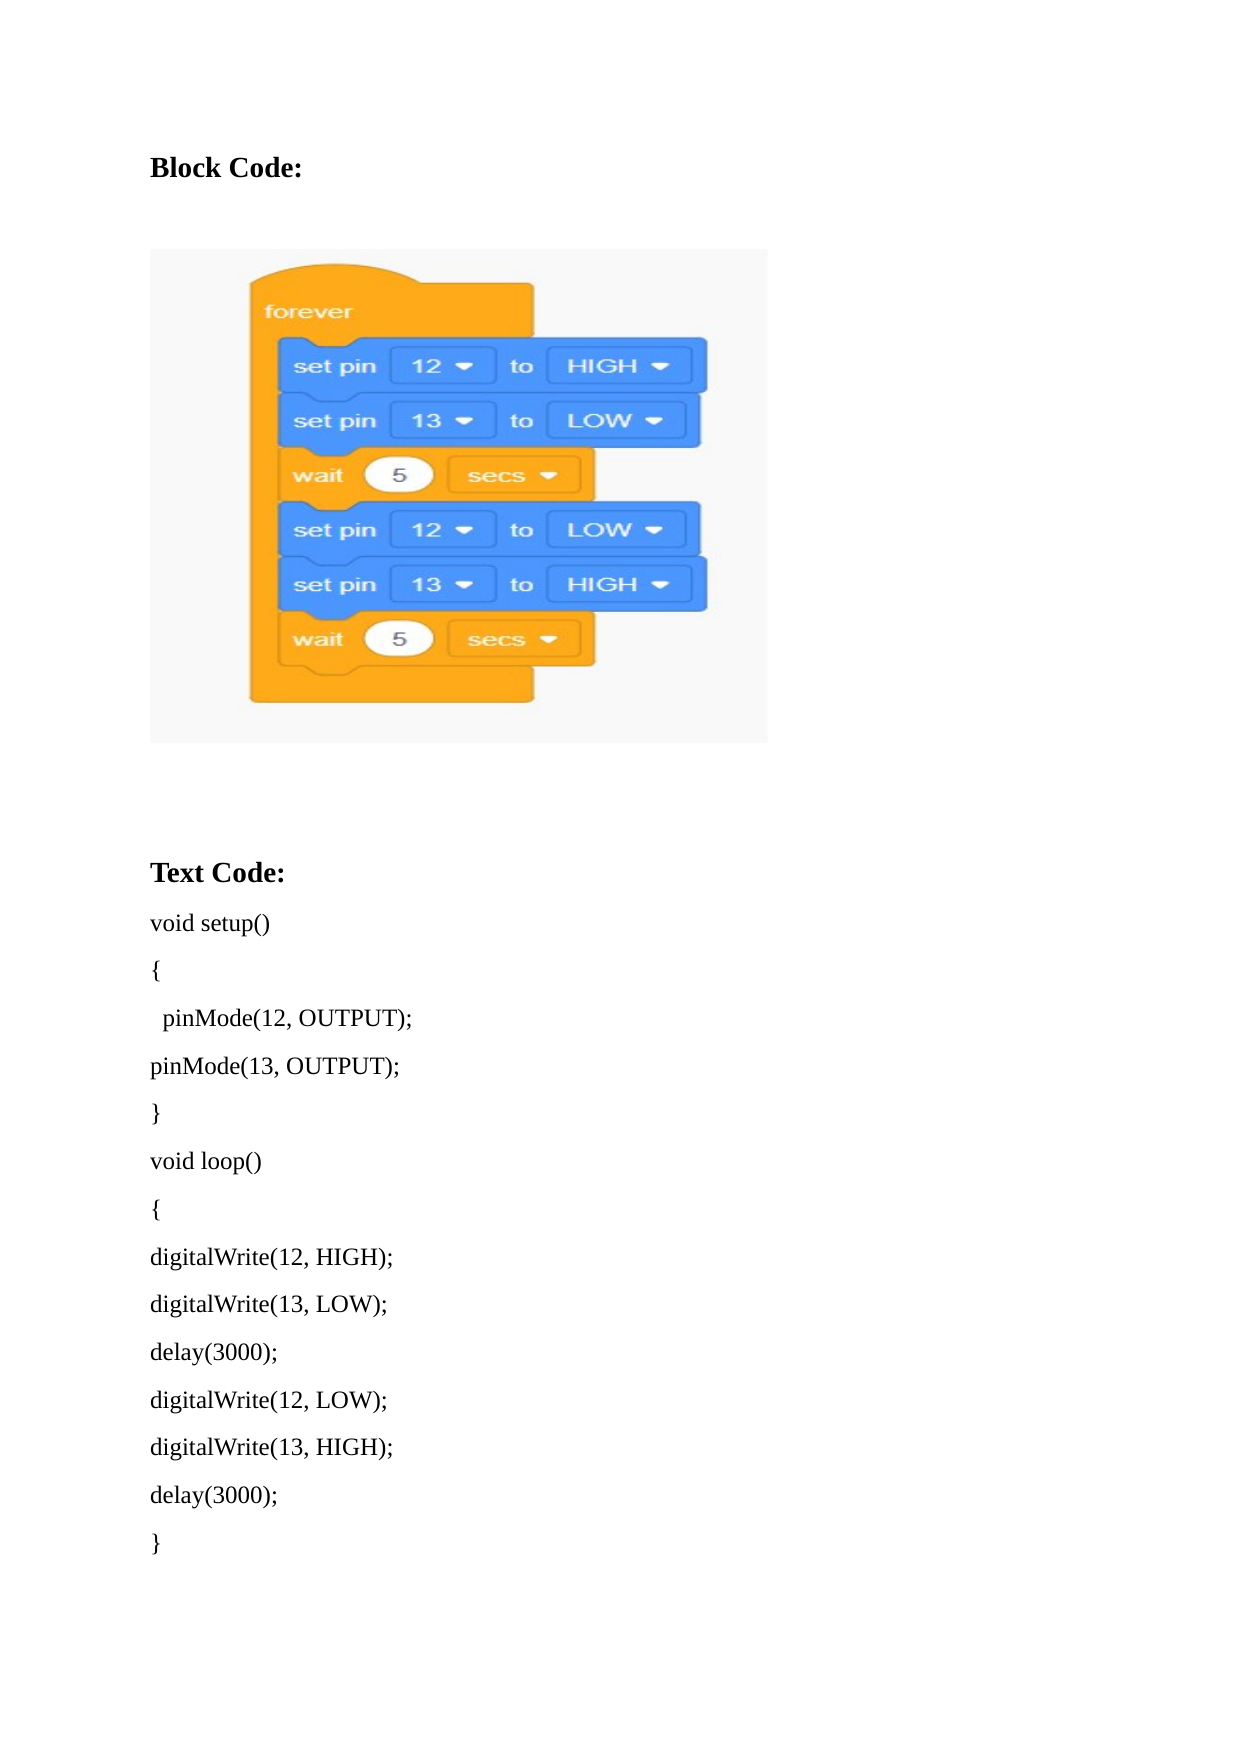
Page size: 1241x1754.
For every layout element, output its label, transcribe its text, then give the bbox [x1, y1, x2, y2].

text delay(3000); [150, 1337, 1090, 1366]
text Block Code: [150, 150, 1090, 183]
text digitalWrite(12, LOW); [150, 1385, 1090, 1413]
text void setup() [150, 908, 1090, 936]
text delay(3000); [150, 1480, 1090, 1509]
text pinMode(13, OUTPUT); [150, 1051, 1090, 1079]
text digitalWrite(13, HIGH); [150, 1432, 1090, 1461]
text } [150, 1528, 1090, 1557]
picture [150, 249, 768, 743]
text { [150, 1194, 1090, 1223]
text } [150, 1098, 1090, 1127]
text pinMode(12, OUTPUT); [150, 1003, 1090, 1032]
text digitalWrite(12, HIGH); [150, 1242, 1090, 1270]
text Text Code: [150, 855, 1090, 888]
text { [150, 955, 1090, 984]
text digitalWrite(13, LOW); [150, 1289, 1090, 1318]
text void loop() [150, 1146, 1090, 1175]
